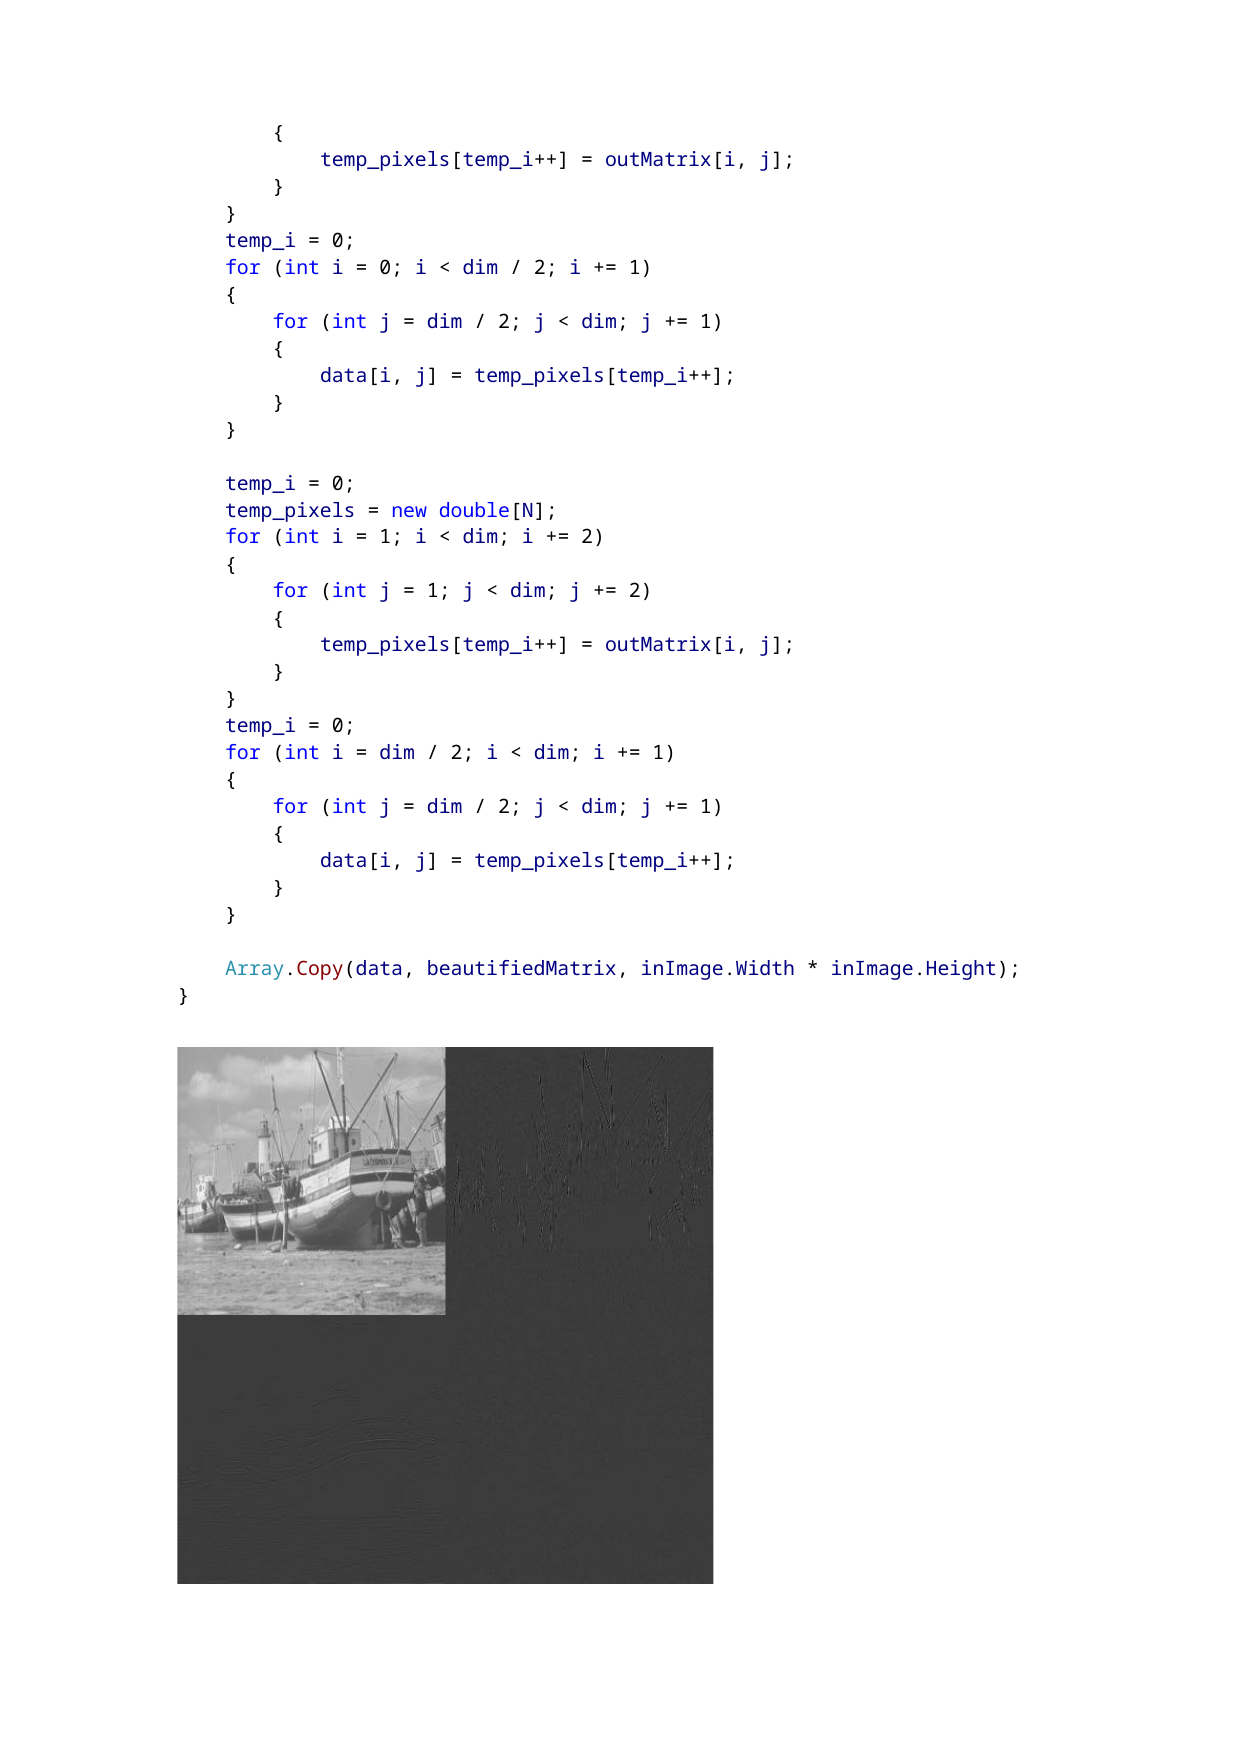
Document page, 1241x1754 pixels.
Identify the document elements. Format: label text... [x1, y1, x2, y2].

text temp_pixels[temp_i++] = outMatrix[i, j]; [177, 631, 1152, 658]
text { [177, 819, 1152, 847]
text for (int i = dim / 2; i < dim; i += 1) [177, 739, 1152, 766]
text temp_i = 0; [177, 226, 1152, 253]
text for (int j = dim / 2; j < dim; j += 1) [177, 793, 1152, 819]
picture [177, 1047, 714, 1584]
text for (int i = 0; i < dim / 2; i += 1) [177, 253, 1152, 280]
text temp_pixels[temp_i++] = outMatrix[i, j]; [177, 145, 1152, 172]
text { [177, 118, 1152, 145]
text Array.Copy(data, beautifiedMatrix, inImage.Width * inImage.Height); [177, 954, 1152, 981]
text { [177, 280, 1152, 307]
text for (int j = dim / 2; j < dim; j += 1) [177, 307, 1152, 334]
text data[i, j] = temp_pixels[temp_i++]; [177, 847, 1152, 873]
text { [177, 766, 1152, 793]
text } [177, 901, 1152, 927]
text { [177, 550, 1152, 577]
text for (int j = 1; j < dim; j += 2) [177, 577, 1152, 604]
text } [177, 388, 1152, 415]
text temp_i = 0; [177, 469, 1152, 496]
text temp_pixels = new double[N]; [177, 496, 1152, 523]
text } [177, 873, 1152, 901]
text } [177, 981, 1152, 1008]
text { [177, 604, 1152, 631]
text } [177, 415, 1152, 442]
text { [177, 334, 1152, 361]
text } [177, 199, 1152, 226]
text for (int i = 1; i < dim; i += 2) [177, 523, 1152, 550]
text temp_i = 0; [177, 712, 1152, 739]
text } [177, 685, 1152, 712]
text } [177, 172, 1152, 199]
text } [177, 658, 1152, 685]
text data[i, j] = temp_pixels[temp_i++]; [177, 361, 1152, 388]
